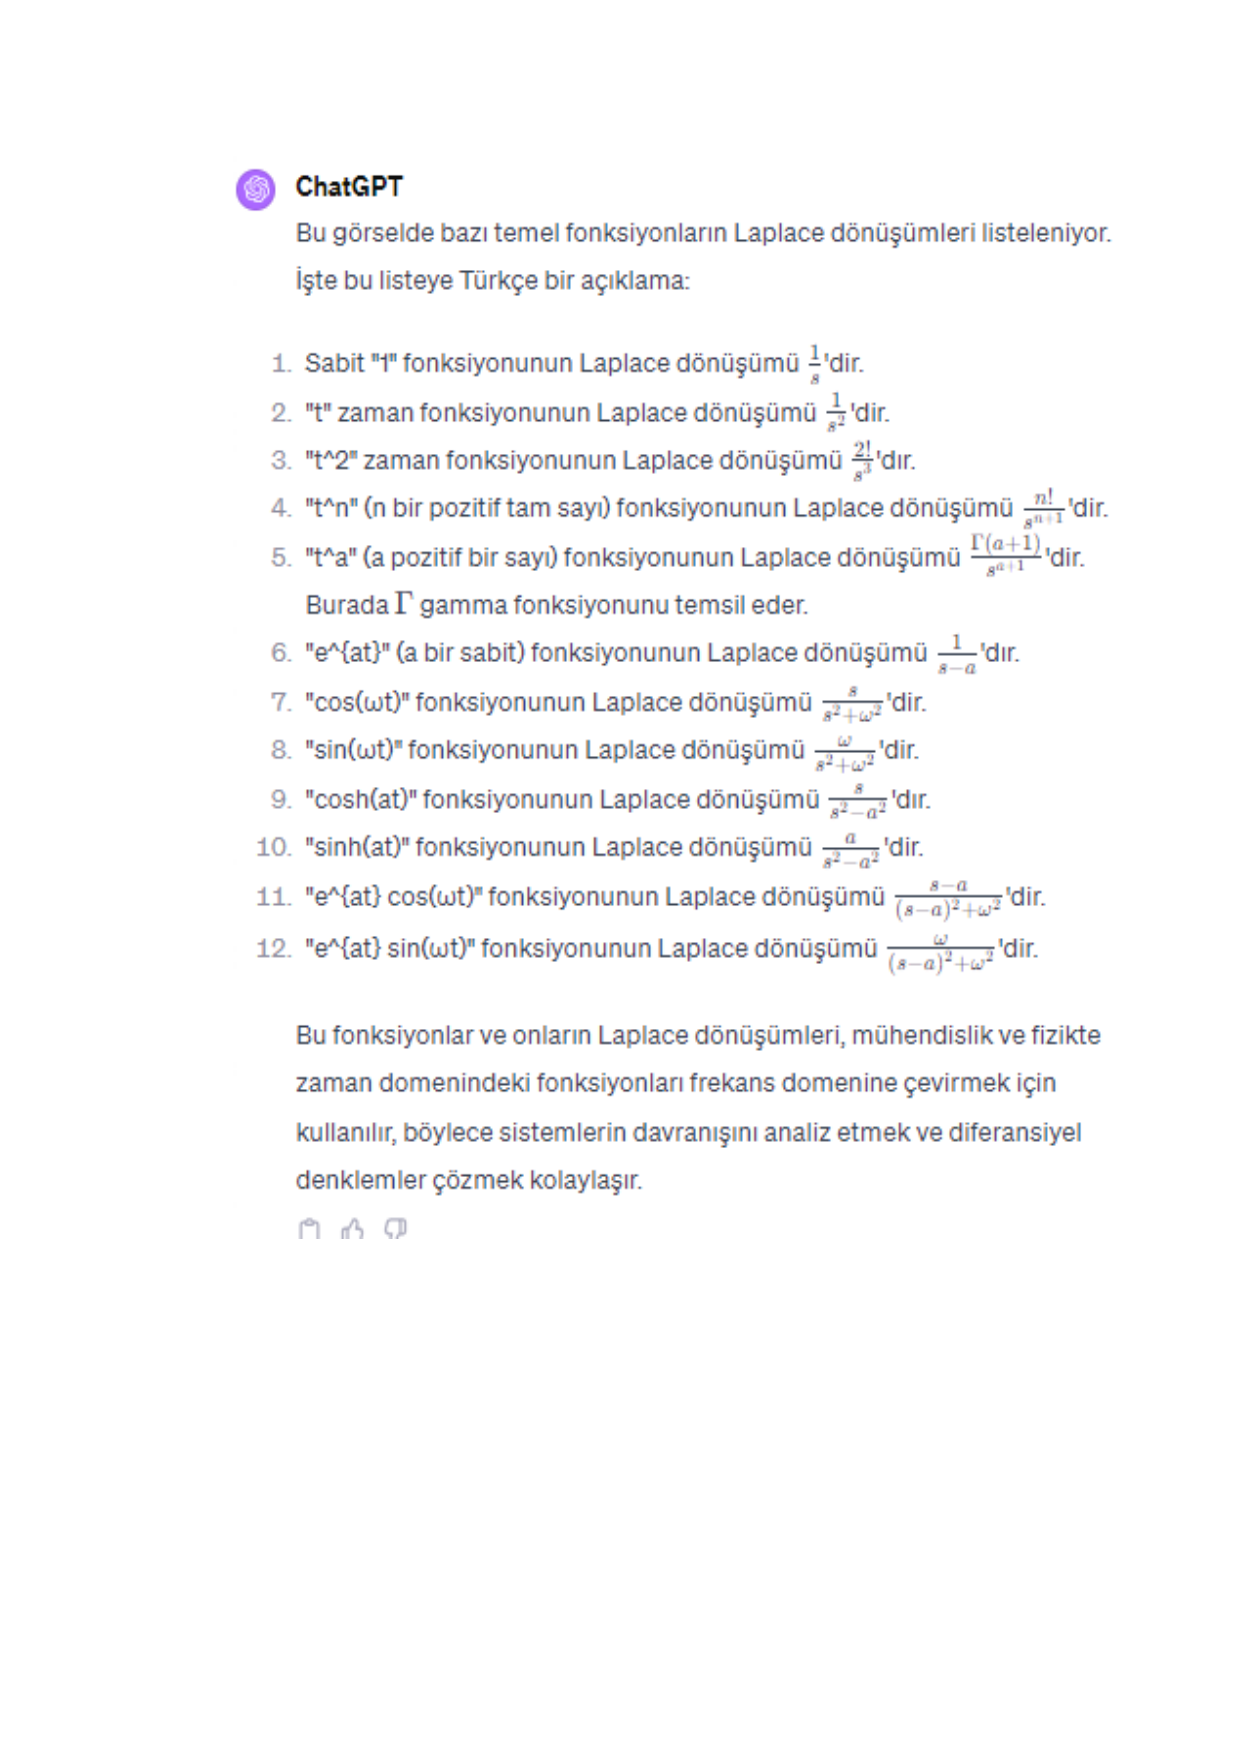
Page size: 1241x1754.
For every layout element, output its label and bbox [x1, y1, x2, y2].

picture [221, 147, 1171, 1239]
